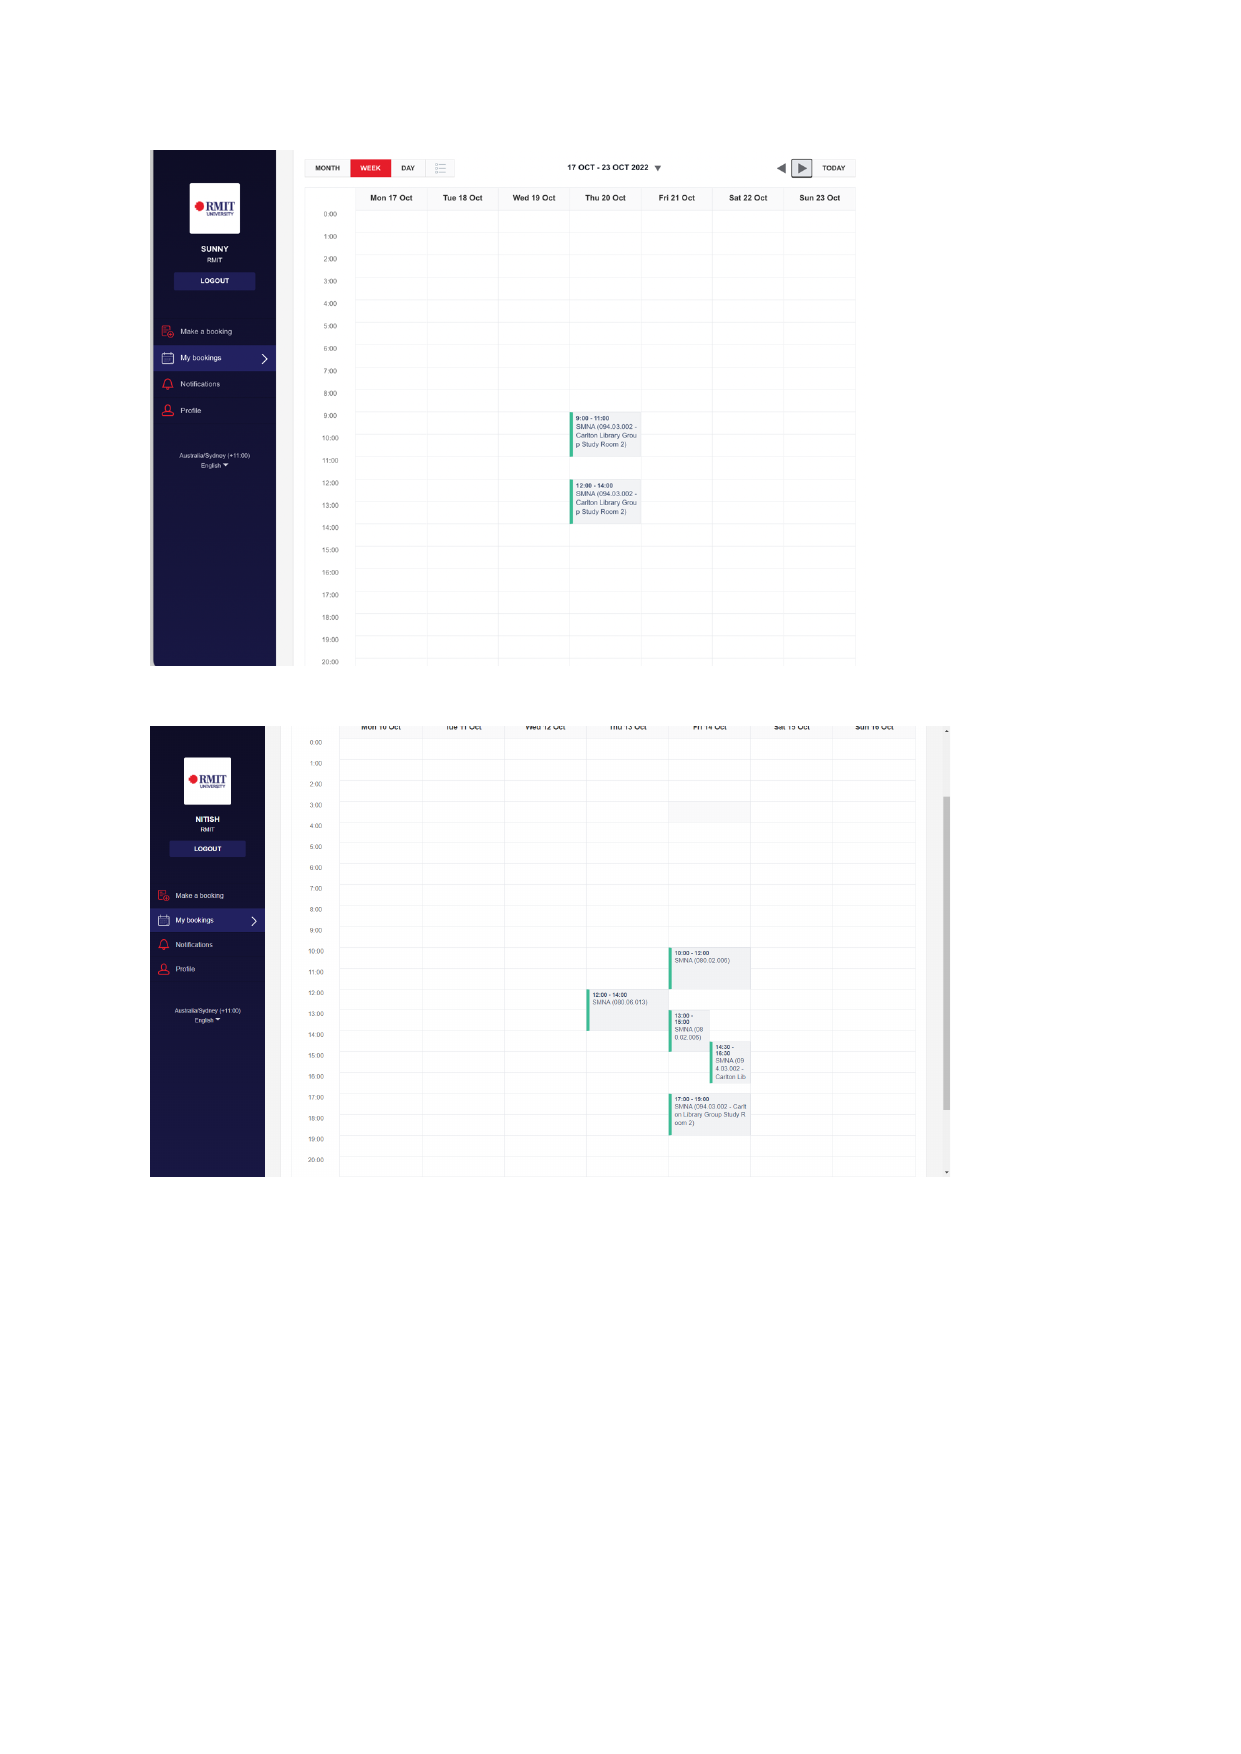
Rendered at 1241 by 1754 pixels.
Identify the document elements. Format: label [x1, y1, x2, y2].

picture [150, 150, 866, 666]
picture [150, 726, 951, 1177]
